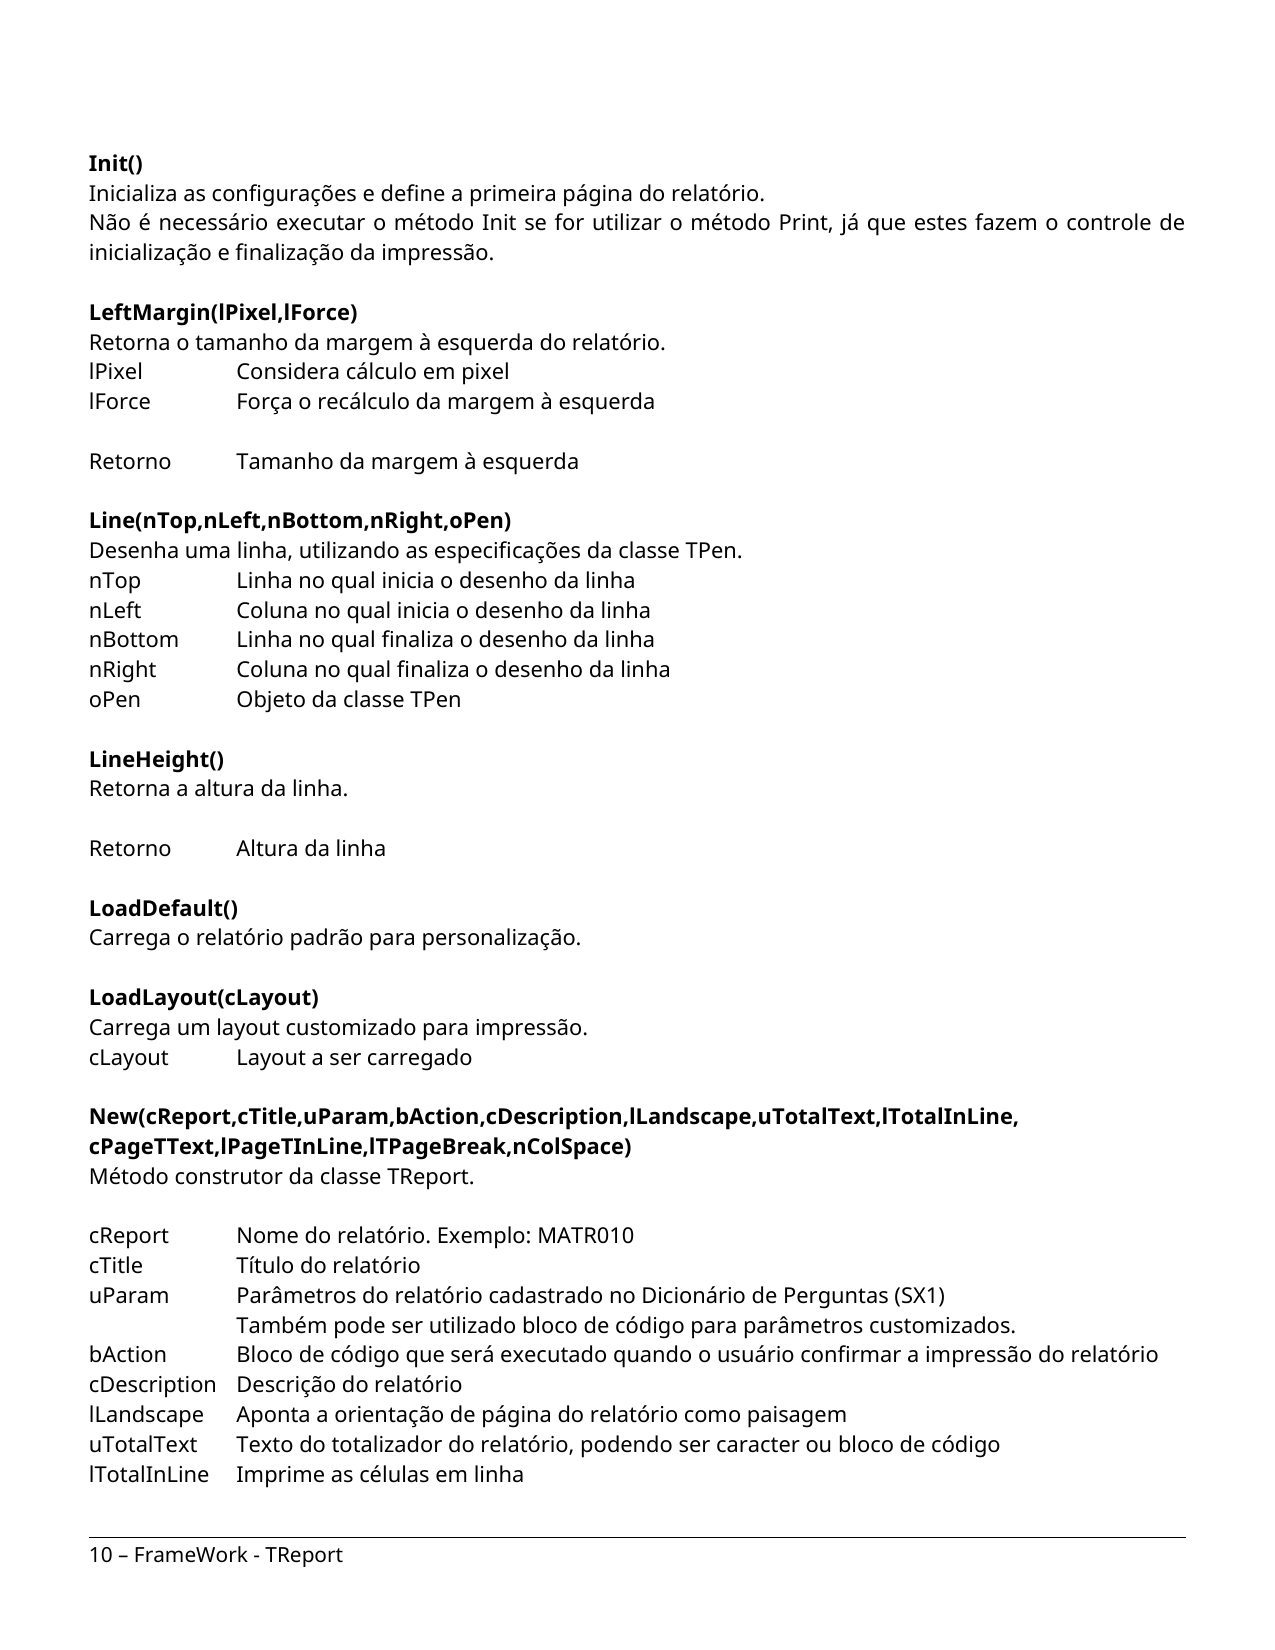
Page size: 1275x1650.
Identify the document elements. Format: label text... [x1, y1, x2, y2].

list uTotalText Texto do totalizador do relatório, podendo ser caracter ou bloco de código [89, 1429, 1186, 1458]
list Inicializa as configurações e define a primeira página do relatório. [89, 177, 1186, 207]
list uParam Parâmetros do relatório cadastrado no Dicionário de Perguntas (SX1) [89, 1280, 1186, 1309]
list Retorna o tamanho da margem à esquerda do relatório. [89, 326, 1186, 356]
list lLandscape Aponta a orientação de página do relatório como paisagem [89, 1399, 1186, 1429]
list Método construtor da classe TReport. [89, 1161, 1186, 1190]
list LoadDefault() [89, 892, 1186, 922]
list lForce Força o recálculo da margem à esquerda [89, 386, 1186, 416]
list cPageTText,lPageTInLine,lTPageBreak,nColSpace) [89, 1131, 1186, 1161]
list Retorna a altura da linha. [89, 773, 1186, 803]
list Init() [89, 148, 1186, 177]
list nLeft Coluna no qual inicia o desenho da linha [89, 594, 1186, 624]
list Retorno Tamanho da margem à esquerda [89, 446, 1186, 475]
list lPixel Considera cálculo em pixel [89, 356, 1186, 386]
list cLayout Layout a ser carregado [89, 1041, 1186, 1071]
list oPen Objeto da classe TPen [89, 684, 1186, 714]
list cReport Nome do relatório. Exemplo: MATR010 [89, 1220, 1186, 1250]
list lTotalInLine Imprime as células em linha [89, 1458, 1186, 1488]
list nRight Coluna no qual finaliza o desenho da linha [89, 654, 1186, 684]
list LineHeight() [89, 743, 1186, 773]
list nTop Linha no qual inicia o desenho da linha [89, 565, 1186, 594]
list Também pode ser utilizado bloco de código para parâmetros customizados. [89, 1309, 1186, 1339]
list Retorno Altura da linha [89, 833, 1186, 863]
list cTitle Título do relatório [89, 1250, 1186, 1280]
list nBottom Linha no qual finaliza o desenho da linha [89, 624, 1186, 654]
list LeftMargin(lPixel,lForce) [89, 297, 1186, 326]
list Carrega um layout customizado para impressão. [89, 1012, 1186, 1041]
list bAction Bloco de código que será executado quando o usuário confirmar a impressão do relatório [89, 1339, 1186, 1369]
list LoadLayout(cLayout) [89, 982, 1186, 1012]
list Desenha uma linha, utilizando as especificações da classe TPen. [89, 535, 1186, 565]
list New(cReport,cTitle,uParam,bAction,cDescription,lLandscape,uTotalText,lTotalInLine, [89, 1101, 1186, 1131]
list Line(nTop,nLeft,nBottom,nRight,oPen) [89, 505, 1186, 535]
list Carrega o relatório padrão para personalização. [89, 922, 1186, 952]
list Não é necessário executar o método Init se for utilizar o método Print, já que estes fazem o controle de inicialização e finalização da impressão. [89, 207, 1186, 267]
list cDescription Descrição do relatório [89, 1369, 1186, 1399]
